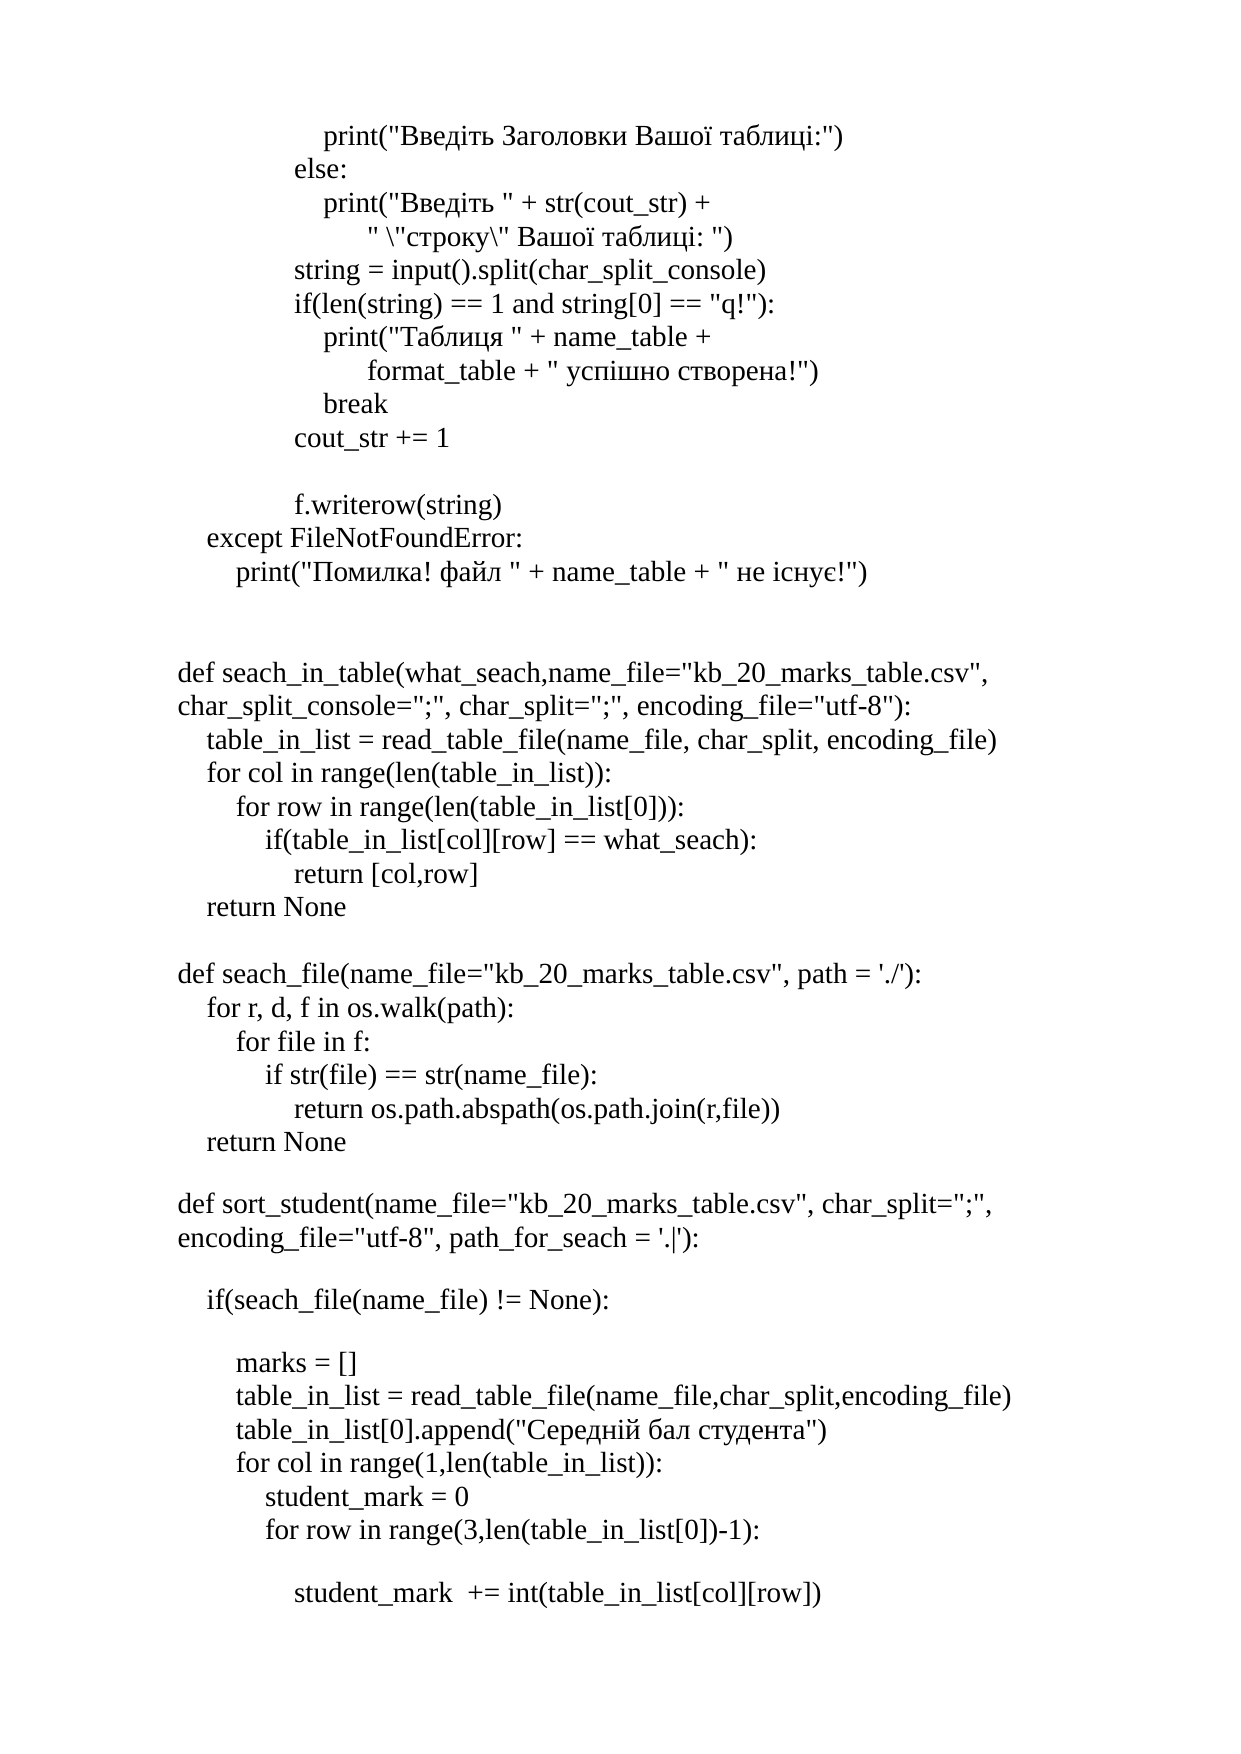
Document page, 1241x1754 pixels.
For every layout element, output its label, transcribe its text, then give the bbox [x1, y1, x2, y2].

text if(seach_file(name_file) != None): [177, 1282, 1152, 1316]
text marks = [] [177, 1345, 1152, 1378]
text if(len(string) == 1 and string[0] == "q!"): [177, 286, 1152, 319]
text print("Таблиця " + name_table + [177, 319, 1152, 353]
text return None [177, 1124, 1152, 1158]
text if str(file) == str(name_file): [177, 1057, 1152, 1091]
text print("Помилка! файл " + name_table + " не існує!") [177, 554, 1152, 588]
text student_mark += int(table_in_list[col][row]) [177, 1575, 1152, 1608]
text for row in range(len(table_in_list[0])): [177, 789, 1152, 822]
text except FileNotFoundError: [177, 521, 1152, 554]
text for col in range(len(table_in_list)): [177, 755, 1152, 789]
text return [col,row] [177, 856, 1152, 889]
text else: [177, 152, 1152, 185]
text string = input().split(char_split_console) [177, 252, 1152, 286]
text cout_str += 1 [177, 420, 1152, 453]
text def sort_student(name_file="kb_20_marks_table.csv", char_split=";", encoding_file="utf-8", path_for_seach = '.|'): [177, 1187, 1152, 1254]
text table_in_list = read_table_file(name_file,char_split,encoding_file) [177, 1378, 1152, 1412]
text for r, d, f in os.walk(path): [177, 990, 1152, 1024]
text for file in f: [177, 1024, 1152, 1057]
text print("Введіть " + str(cout_str) + [177, 185, 1152, 219]
text format_table + " успішно створена!") [177, 353, 1152, 386]
text return os.path.abspath(os.path.join(r,file)) [177, 1091, 1152, 1124]
text def seach_file(name_file="kb_20_marks_table.csv", path = './'): [177, 957, 1152, 990]
text print("Введіть Заголовки Вашої таблиці:") [177, 118, 1152, 152]
text break [177, 386, 1152, 420]
text table_in_list[0].append("Cередній бал студента") [177, 1412, 1152, 1445]
text f.writerow(string) [177, 487, 1152, 521]
text return None [177, 889, 1152, 923]
text if(table_in_list[col][row] == what_seach): [177, 822, 1152, 856]
text table_in_list = read_table_file(name_file, char_split, encoding_file) [177, 722, 1152, 755]
text for row in range(3,len(table_in_list[0])-1): [177, 1512, 1152, 1546]
text " \"строку\" Вашої таблиці: ") [177, 219, 1152, 252]
text student_mark = 0 [177, 1479, 1152, 1512]
text def seach_in_table(what_seach,name_file="kb_20_marks_table.csv", char_split_console=";", char_split=";", encoding_file="utf-8"): [177, 655, 1152, 722]
text for col in range(1,len(table_in_list)): [177, 1445, 1152, 1479]
